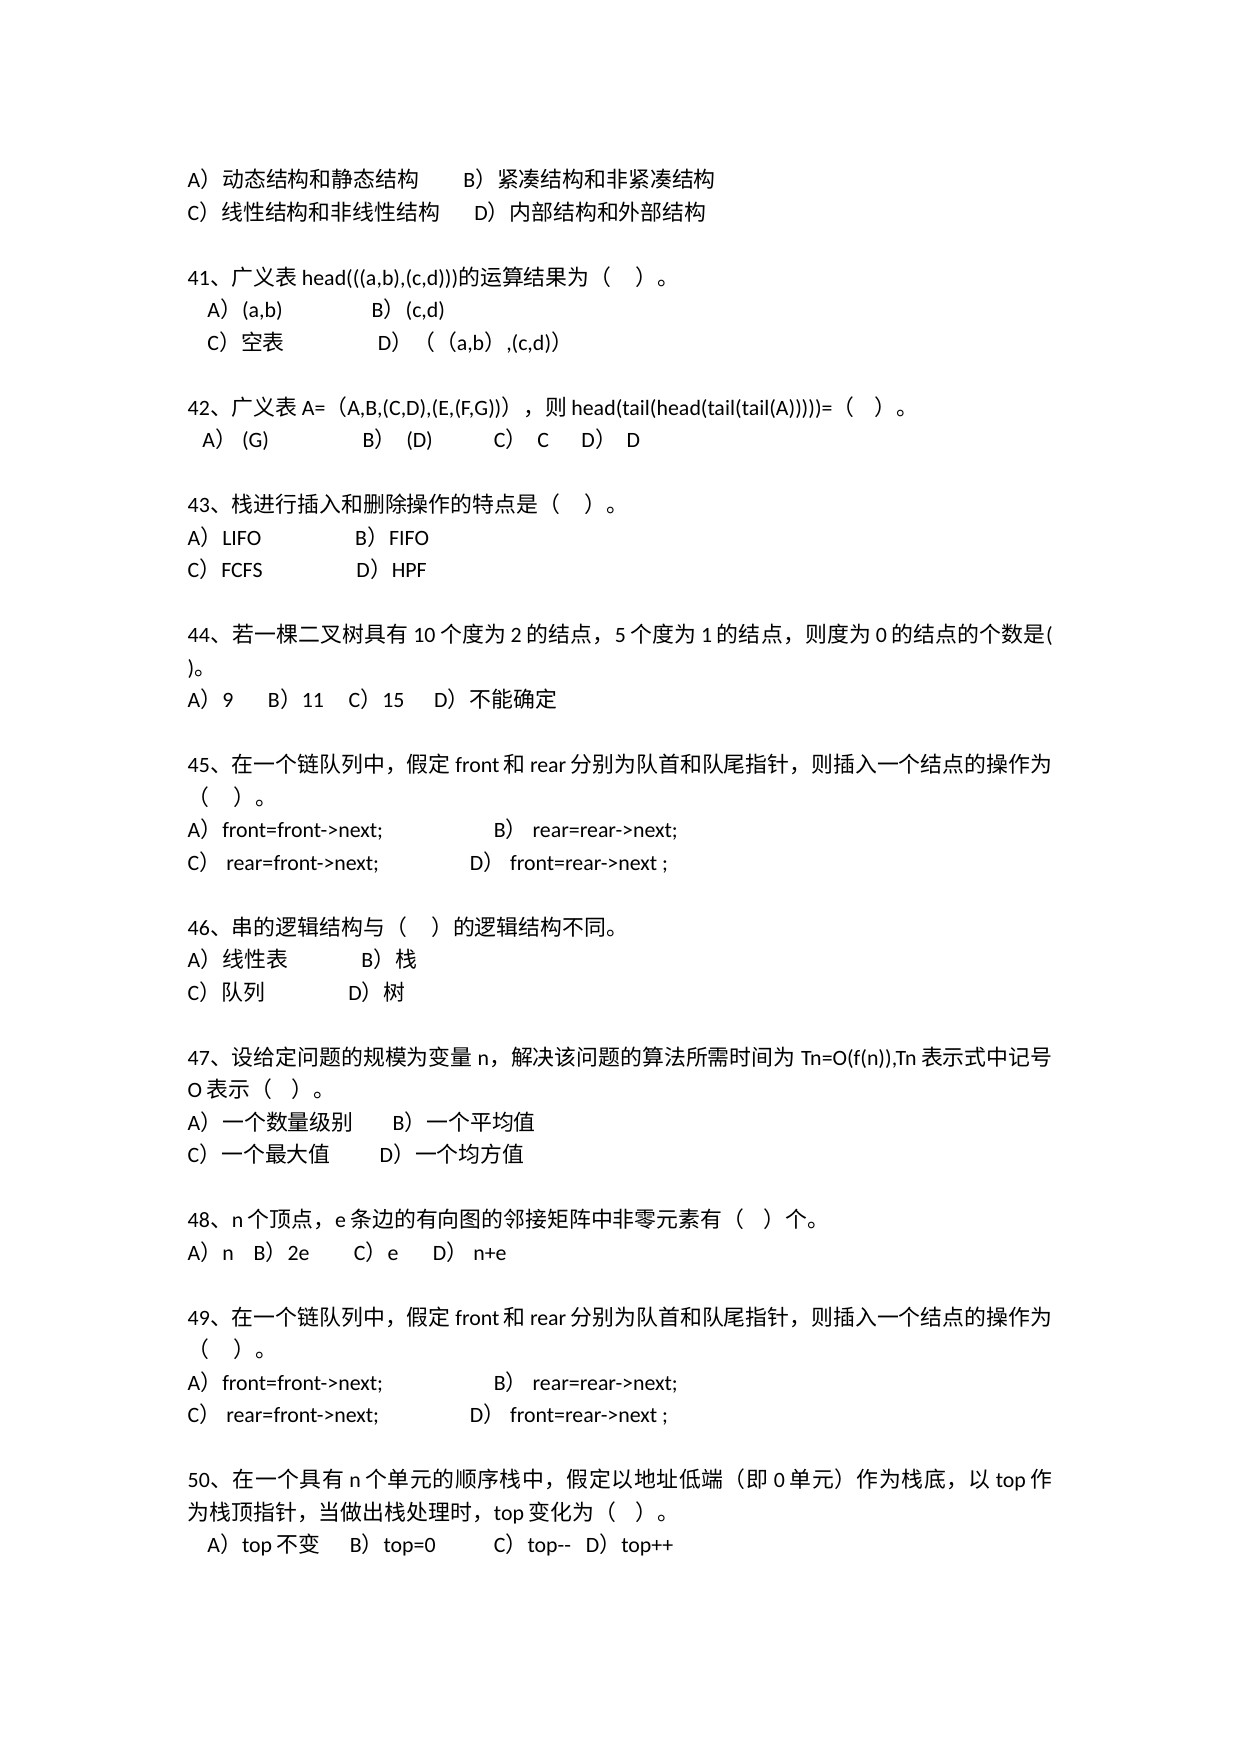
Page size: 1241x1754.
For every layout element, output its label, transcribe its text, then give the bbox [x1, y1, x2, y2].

text C）FCFS D）HPF [187, 552, 1053, 584]
text C）空表 D）（（a,b）,(c,d)） [187, 324, 1053, 357]
text 48、n个顶点，e条边的有向图的邻接矩阵中非零元素有（ ）个。 [187, 1202, 1053, 1234]
text 47、设给定问题的规模为变量n，解决该问题的算法所需时间为Tn=O(f(n)),Tn表示式中记号O表示（ ）。 [187, 1039, 1053, 1104]
text A）一个数量级别 B）一个平均值 [187, 1104, 1053, 1137]
text C）一个最大值 D）一个均方值 [187, 1137, 1053, 1169]
text A）9 B）11 C）15 D）不能确定 [187, 682, 1053, 714]
text 43、栈进行插入和删除操作的特点是（ ）。 [187, 487, 1053, 519]
text A）front=front->next; B） rear=rear->next; [187, 812, 1053, 844]
text C） rear=front->next; D） front=rear->next ; [187, 844, 1053, 877]
text C） rear=front->next; D） front=rear->next ; [187, 1397, 1053, 1429]
text A）动态结构和静态结构 B）紧凑结构和非紧凑结构 [187, 162, 1053, 194]
text C）队列 D）树 [187, 974, 1053, 1007]
text 41、广义表head(((a,b),(c,d)))的运算结果为（ ）。 [187, 259, 1053, 292]
text A）(a,b) B）(c,d) [187, 292, 1053, 324]
text 46、串的逻辑结构与（ ）的逻辑结构不同。 [187, 909, 1053, 942]
text A） (G) B） (D) C） C D） D [187, 422, 1053, 454]
text 45、在一个链队列中，假定front和rear分别为队首和队尾指针，则插入一个结点的操作为（ ）。 [187, 747, 1053, 812]
text 50、在一个具有n个单元的顺序栈中，假定以地址低端（即0单元）作为栈底，以top作为栈顶指针，当做出栈处理时，top变化为（ ）。 [187, 1462, 1053, 1527]
text A）front=front->next; B） rear=rear->next; [187, 1364, 1053, 1397]
text C）线性结构和非线性结构 D）内部结构和外部结构 [187, 194, 1053, 227]
text 44、若一棵二叉树具有10个度为2的结点，5个度为1的结点，则度为0的结点的个数是( )。 [187, 617, 1053, 682]
text A）n B）2e C）e D） n+e [187, 1234, 1053, 1267]
text 42、广义表A=（A,B,(C,D),(E,(F,G))），则head(tail(head(tail(tail(A)))))=（ ）。 [187, 389, 1053, 422]
text A）线性表 B）栈 [187, 942, 1053, 974]
text A）top不变 B）top=0 C）top-- D）top++ [187, 1527, 1053, 1559]
text 49、在一个链队列中，假定front和rear分别为队首和队尾指针，则插入一个结点的操作为（ ）。 [187, 1299, 1053, 1364]
text A）LIFO B）FIFO [187, 519, 1053, 552]
